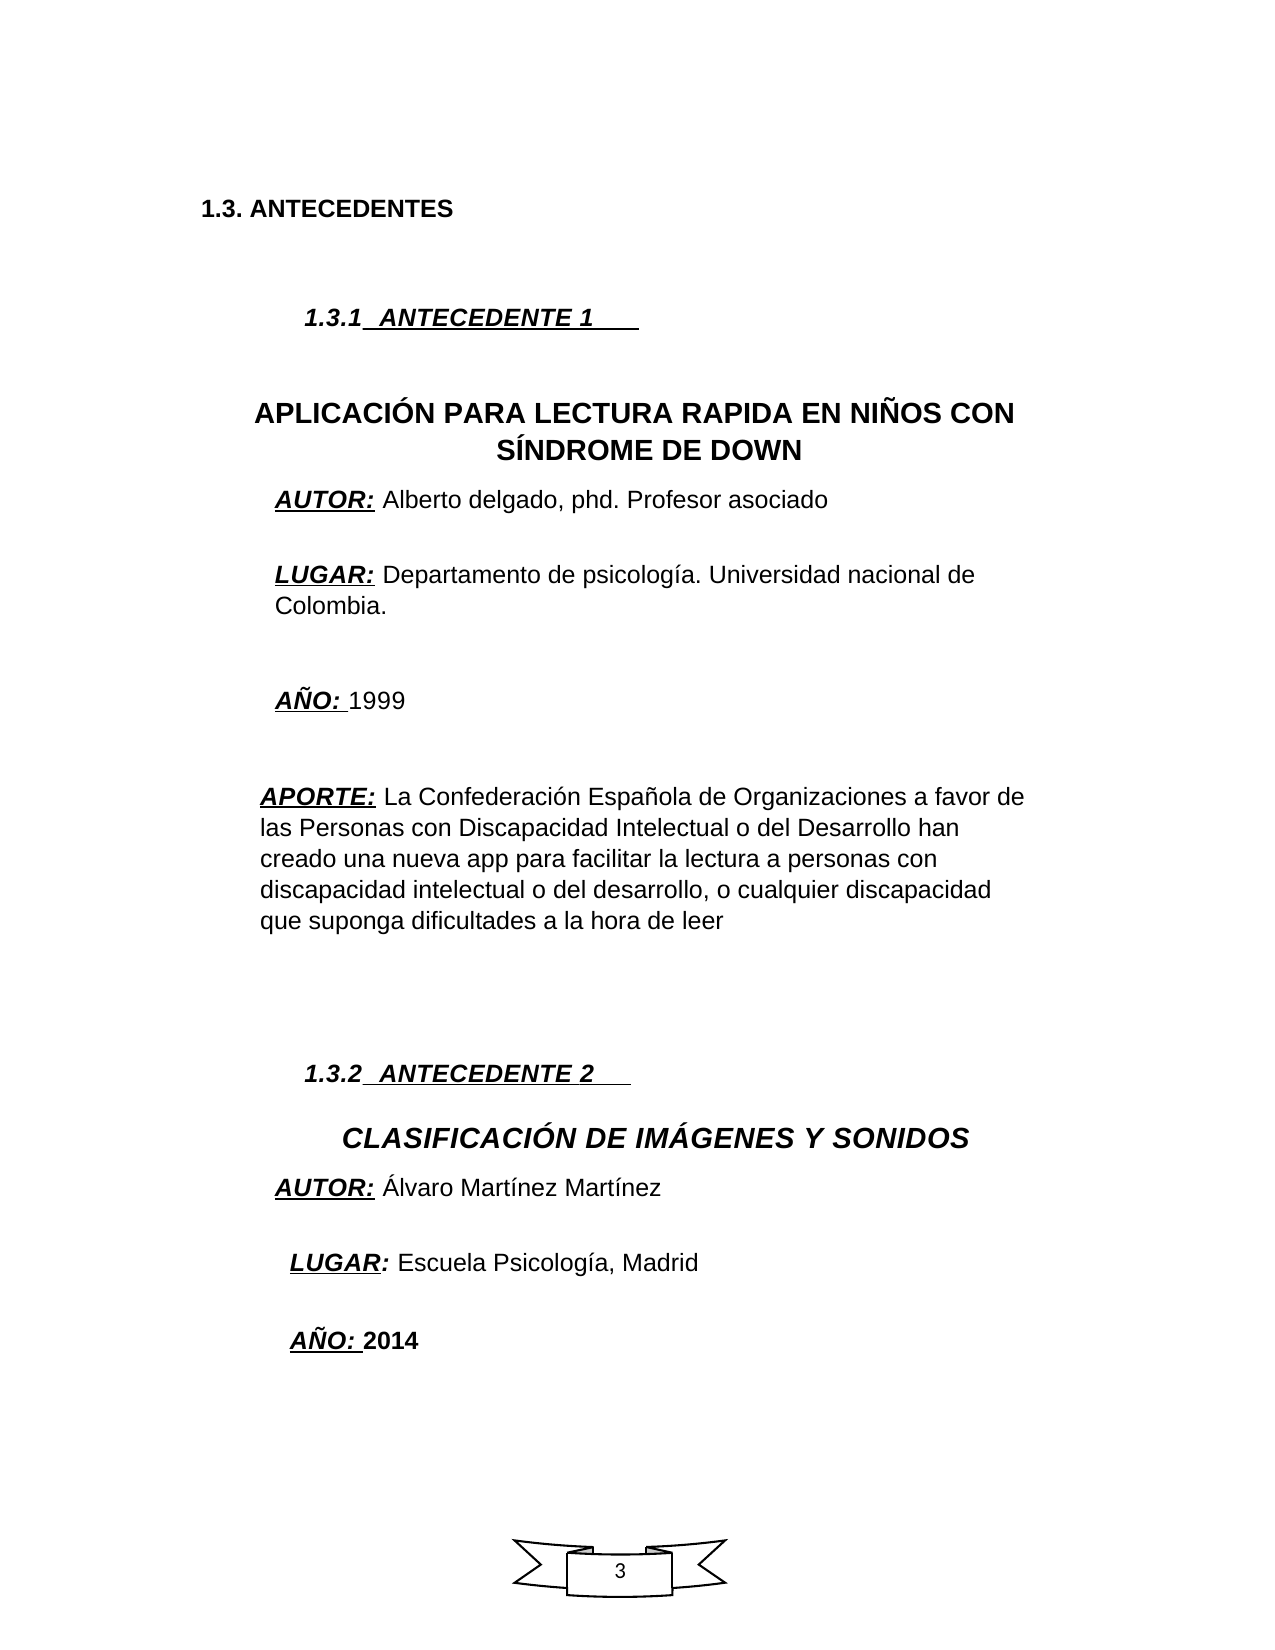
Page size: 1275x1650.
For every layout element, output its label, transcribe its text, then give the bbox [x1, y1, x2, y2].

list ANTECEDENTE 2 [304, 1058, 1039, 1087]
list APLICACIÓN PARA LECTURA RAPIDA EN NIÑOS CON SÍNDROME DE DOWN [230, 396, 1039, 466]
text AUTOR: Alberto delgado, phd. Profesor asociado [201, 485, 1039, 514]
text LUGAR: Departamento de psicología. Universidad nacional de Colombia. [274, 559, 1039, 619]
text AÑO: 1999 [201, 686, 1039, 715]
list LUGAR: Escuela Psicología, Madrid [289, 1248, 1039, 1276]
text AUTOR: Álvaro Martínez Martínez [274, 1173, 1039, 1202]
text APORTE: La Confederación Española de Organizaciones a favor de las Personas con Discapacidad Intelectual o del Desarrollo han creado una nueva app para facilitar la lectura a personas con discapacidad intelectual o del desarrollo, o cualquier discapacidad que suponga dificultades a la hora de leer [260, 781, 1039, 934]
text AÑO: 2014 [216, 1326, 1039, 1355]
text 1.3. ANTECEDENTES [201, 193, 1039, 222]
list ANTECEDENTE 1 [304, 303, 1039, 332]
list CLASIFICACIÓN DE IMÁGENES Y SONIDOS [276, 1121, 1039, 1154]
